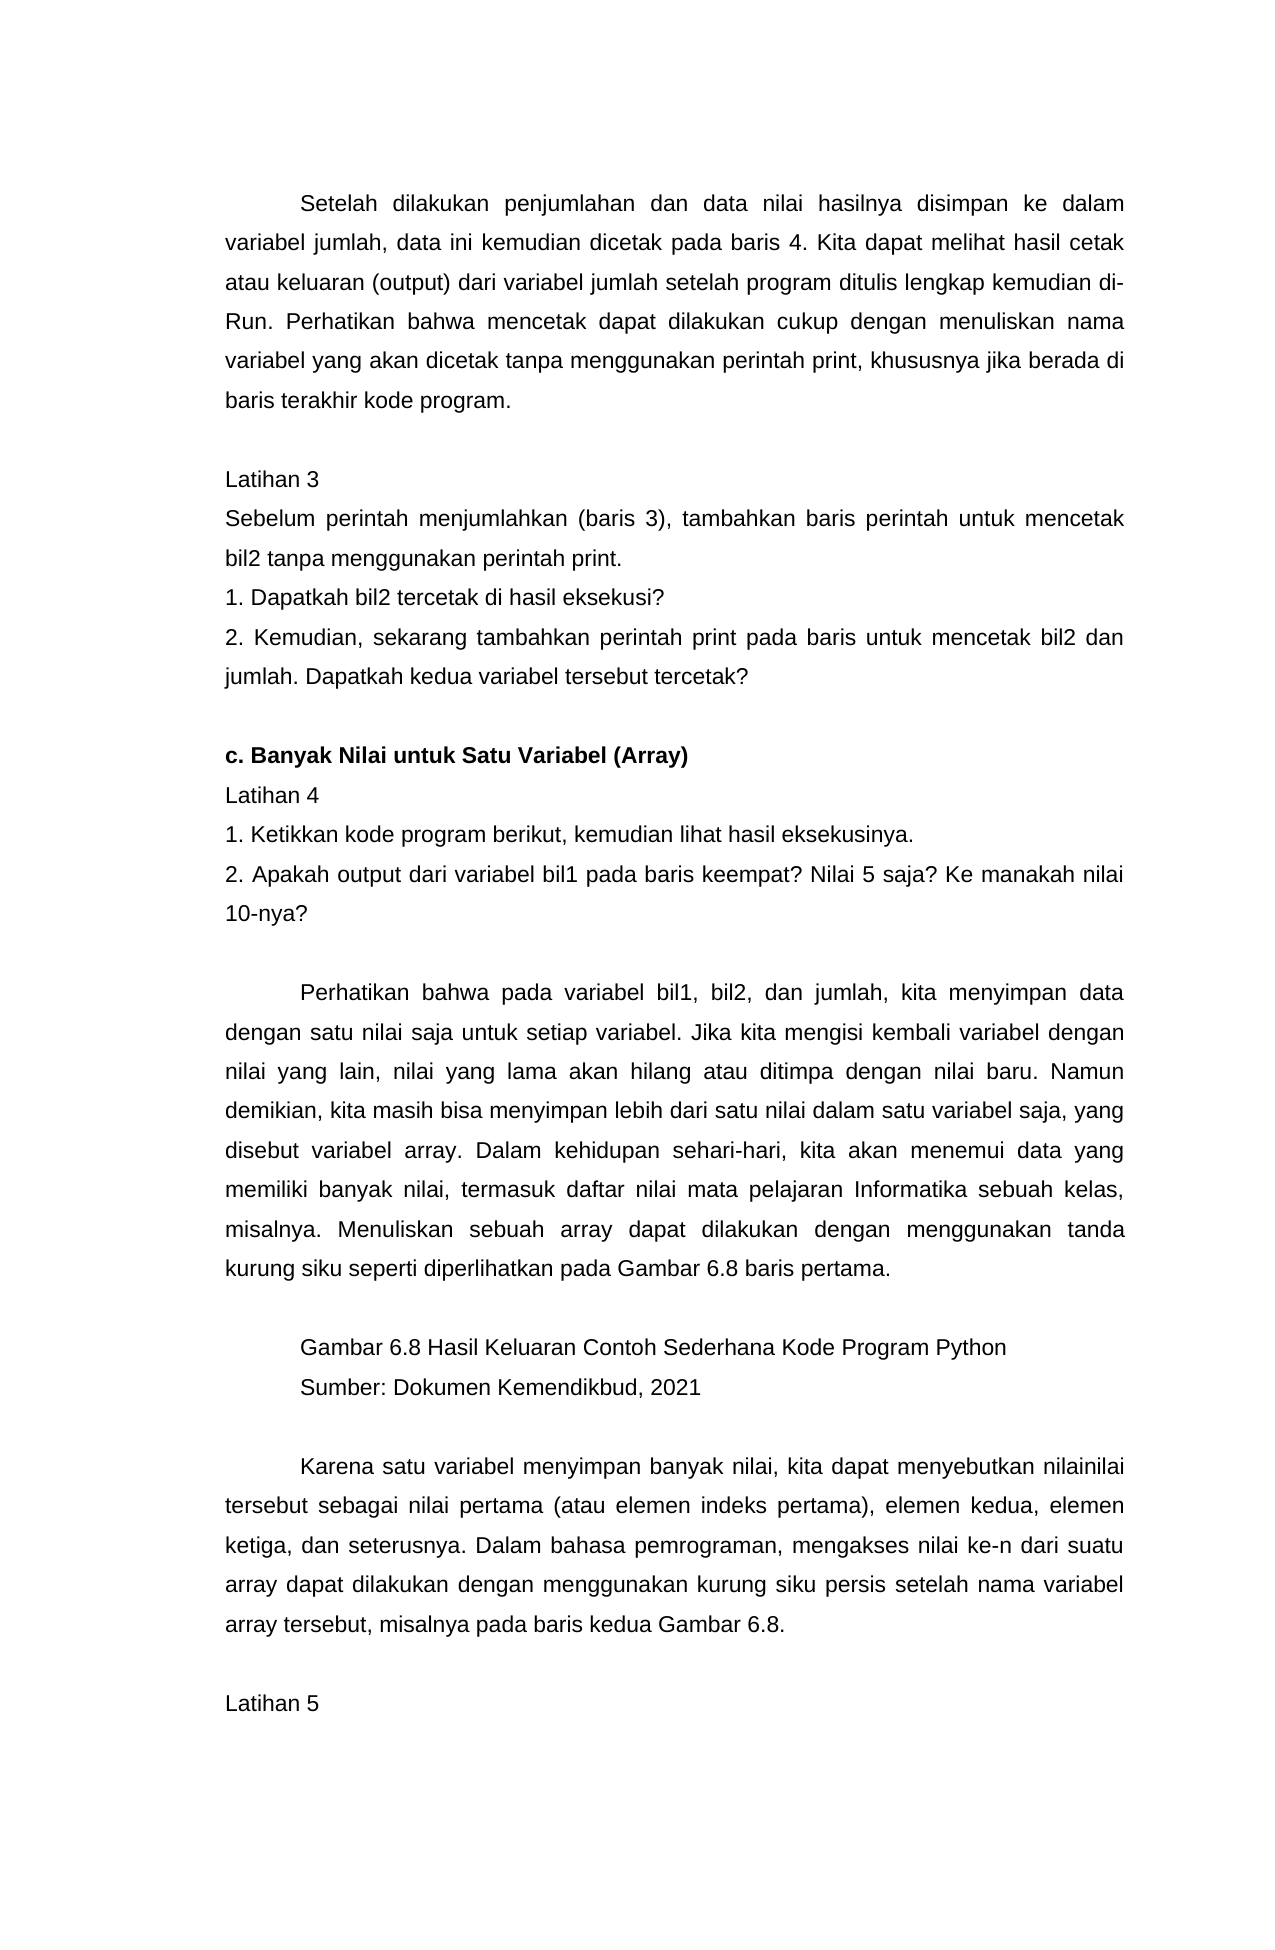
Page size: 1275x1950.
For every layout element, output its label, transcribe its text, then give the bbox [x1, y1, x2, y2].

text Setelah dilakukan penjumlahan dan data nilai hasilnya disimpan ke dalam variabel jumlah, data ini kemudian dicetak pada baris 4. Kita dapat melihat hasil cetak atau keluaran (output) dari variabel jumlah setelah program ditulis lengkap kemudian di-Run. Perhatikan bahwa mencetak dapat dilakukan cukup dengan menuliskan nama variabel yang akan dicetak tanpa menggunakan perintah print, khususnya jika berada di baris terakhir kode program. [225, 189, 1125, 413]
text Latihan 3 [225, 466, 1125, 492]
text 1. Ketikkan kode program berikut, kemudian lihat hasil eksekusinya. [225, 821, 1125, 847]
text c. Banyak Nilai untuk Satu Variabel (Array) [225, 742, 1125, 768]
text Gambar 6.8 Hasil Keluaran Contoh Sederhana Kode Program Python [225, 1334, 1125, 1361]
text 2. Kemudian, sekarang tambahkan perintah print pada baris untuk mencetak bil2 dan jumlah. Dapatkah kedua variabel tersebut tercetak? [225, 624, 1125, 689]
text Latihan 5 [225, 1690, 1125, 1716]
text Karena satu variabel menyimpan banyak nilai, kita dapat menyebutkan nilainilai tersebut sebagai nilai pertama (atau elemen indeks pertama), elemen kedua, elemen ketiga, dan seterusnya. Dalam bahasa pemrograman, mengakses nilai ke-n dari suatu array dapat dilakukan dengan menggunakan kurung siku persis setelah nama variabel array tersebut, misalnya pada baris kedua Gambar 6.8. [225, 1453, 1125, 1637]
text Sebelum perintah menjumlahkan (baris 3), tambahkan baris perintah untuk mencetak bil2 tanpa menggunakan perintah print. [225, 505, 1125, 571]
text 1. Dapatkah bil2 tercetak di hasil eksekusi? [225, 584, 1125, 611]
text 2. Apakah output dari variabel bil1 pada baris keempat? Nilai 5 saja? Ke manakah nilai 10-nya? [225, 861, 1125, 926]
text Latihan 4 [225, 782, 1125, 808]
text Sumber: Dokumen Kemendikbud, 2021 [225, 1374, 1125, 1400]
text Perhatikan bahwa pada variabel bil1, bil2, dan jumlah, kita menyimpan data dengan satu nilai saja untuk setiap variabel. Jika kita mengisi kembali variabel dengan nilai yang lain, nilai yang lama akan hilang atau ditimpa dengan nilai baru. Namun demikian, kita masih bisa menyimpan lebih dari satu nilai dalam satu variabel saja, yang disebut variabel array. Dalam kehidupan sehari-hari, kita akan menemui data yang memiliki banyak nilai, termasuk daftar nilai mata pelajaran Informatika sebuah kelas, misalnya. Menuliskan sebuah array dapat dilakukan dengan menggunakan tanda kurung siku seperti diperlihatkan pada Gambar 6.8 baris pertama. [225, 979, 1125, 1282]
